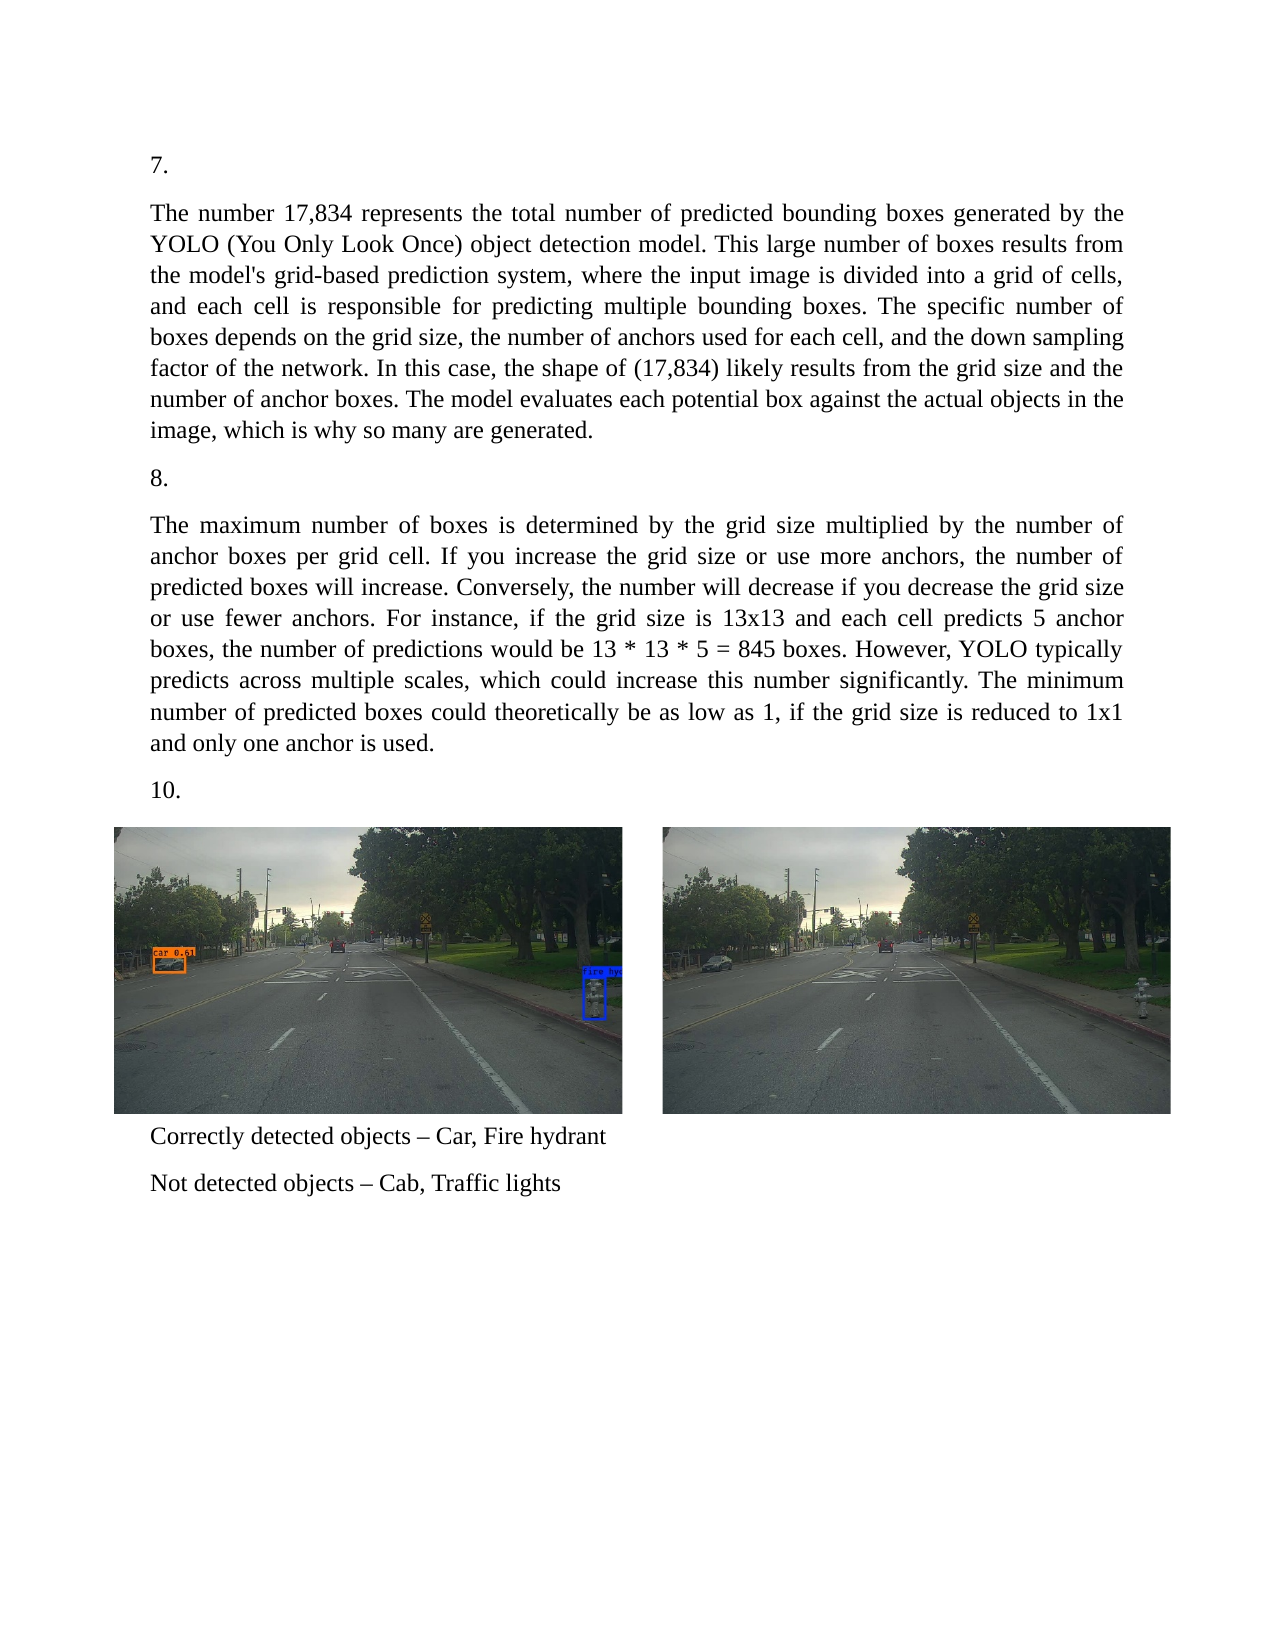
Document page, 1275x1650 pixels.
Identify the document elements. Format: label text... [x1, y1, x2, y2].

text Correctly detected objects – Car, Fire hydrant [150, 871, 1125, 1149]
picture [114, 827, 623, 1114]
text 10. [150, 775, 1125, 804]
text 7. [150, 150, 1125, 179]
text 8. [150, 463, 1125, 491]
text The maximum number of boxes is determined by the grid size multiplied by the number of anchor boxes per grid cell. If you increase the grid size or use more anchors, the number of predicted boxes will increase. Conversely, the number will decrease if you decrease the grid size or use fewer anchors. For instance, if the grid size is 13x13 and each cell predicts 5 anchor boxes, the number of predictions would be 13 * 13 * 5 = 845 boxes. However, YOLO typically predicts across multiple scales, which could increase this number significantly. The minimum number of predicted boxes could theoretically be as low as 1, if the grid size is reduced to 1x1 and only one anchor is used. [150, 510, 1125, 756]
picture [662, 827, 1171, 1114]
text Not detected objects – Cab, Traffic lights [150, 1168, 1125, 1197]
text The number 17,834 represents the total number of predicted bounding boxes generated by the YOLO (You Only Look Once) object detection model. This large number of boxes results from the model's grid-based prediction system, where the input image is divided into a grid of cells, and each cell is responsible for predicting multiple bounding boxes. The specific number of boxes depends on the grid size, the number of anchors used for each cell, and the down sampling factor of the network. In this case, the shape of (17,834) likely results from the grid size and the number of anchor boxes. The model evaluates each potential box against the actual objects in the image, which is why so many are generated. [150, 198, 1125, 444]
